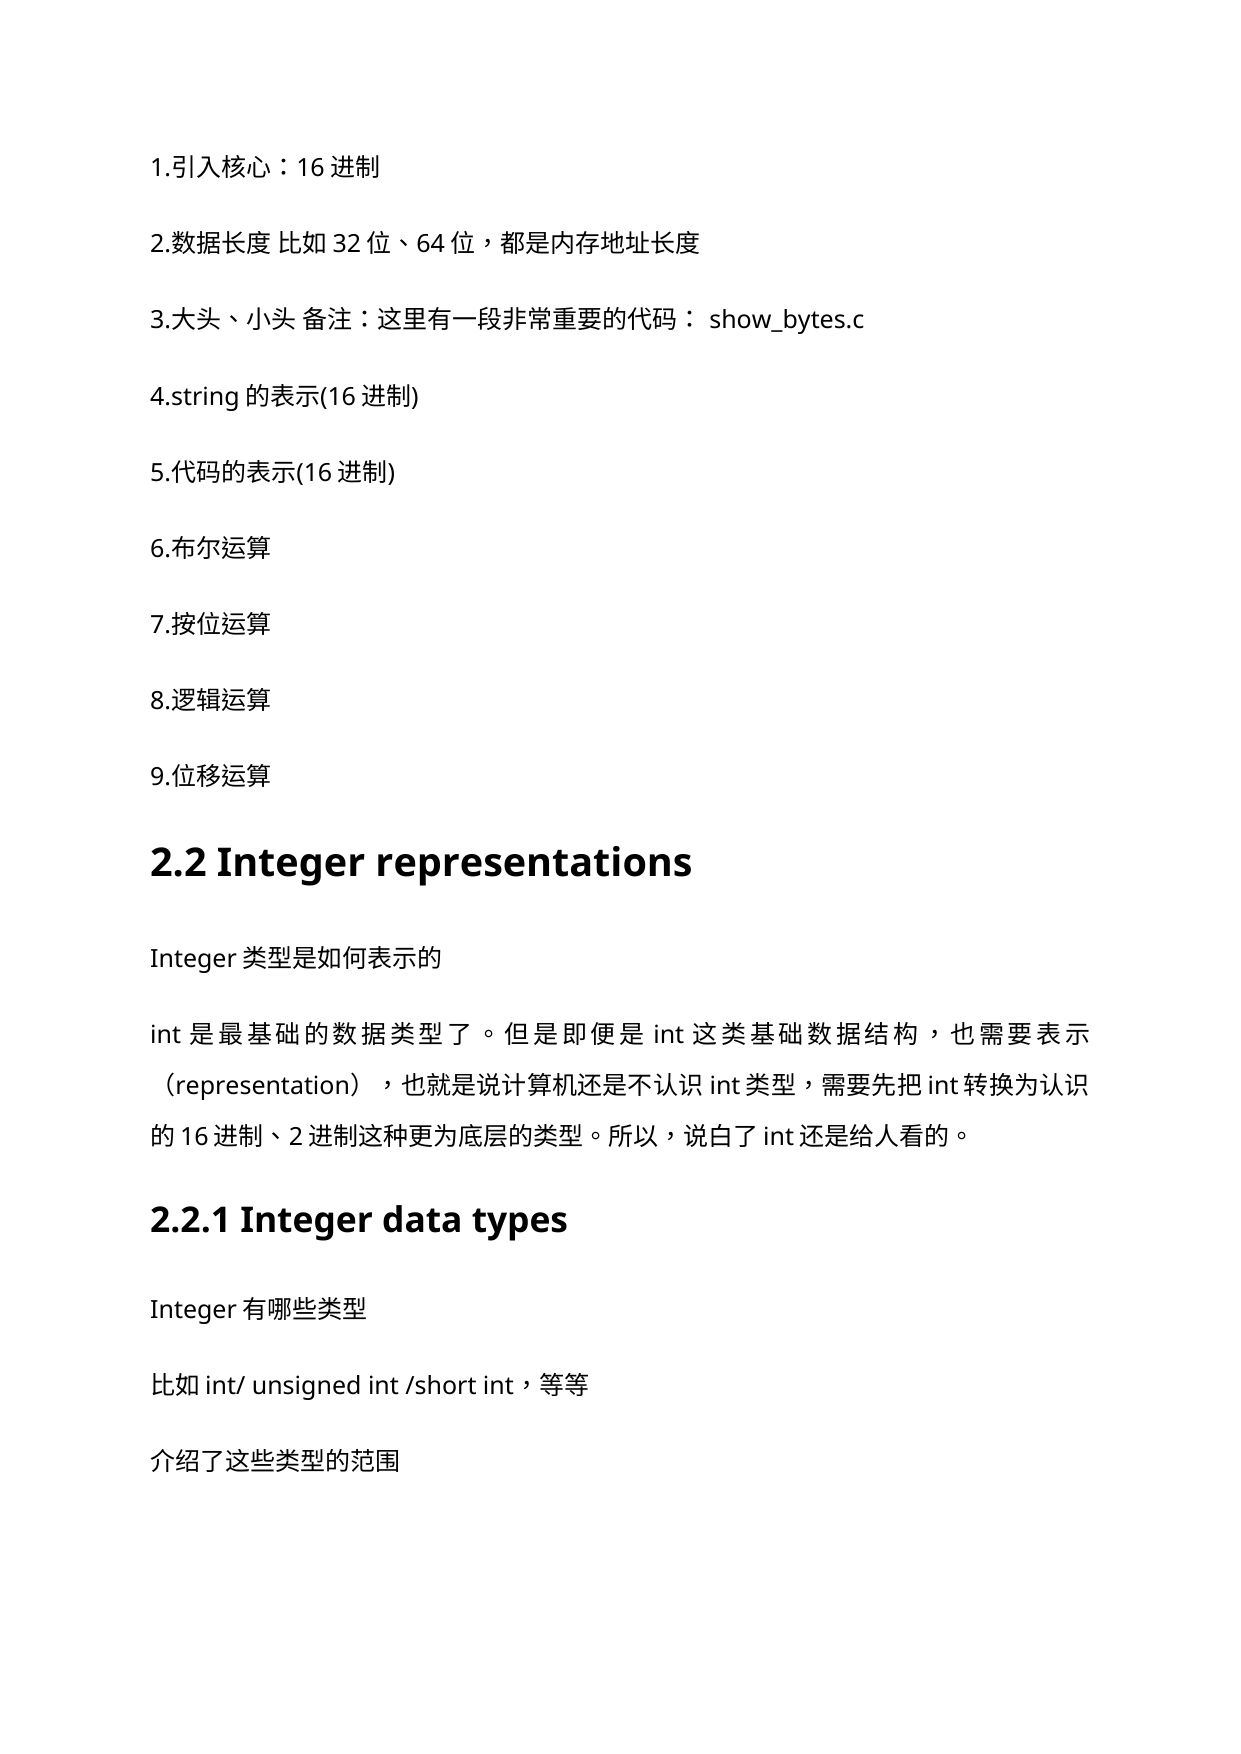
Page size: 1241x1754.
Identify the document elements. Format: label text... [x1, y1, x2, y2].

text 5.代码的表示(16进制) [150, 454, 1090, 488]
text Integer类型是如何表示的 [150, 940, 1090, 974]
text 1.引入核心：16进制 [150, 150, 1090, 184]
text 3.大头、小头 备注：这里有一段非常重要的代码： show_bytes.c [150, 302, 1090, 336]
text 9.位移运算 [150, 758, 1090, 792]
text 7.按位运算 [150, 606, 1090, 640]
text int是最基础的数据类型了。但是即便是int这类基础数据结构，也需要表示（representation），也就是说计算机还是不认识int类型，需要先把int转换为认识的16进制、2进制这种更为底层的类型。所以，说白了int还是给人看的。 [150, 1016, 1090, 1152]
text 2.数据长度 比如32位、64位，都是内存地址长度 [150, 226, 1090, 260]
text 6.布尔运算 [150, 530, 1090, 564]
subtitle 2.2 Integer representations [150, 834, 1090, 888]
text 介绍了这些类型的范围 [150, 1444, 1090, 1478]
subtitle 2.2.1 Integer data types [150, 1194, 1090, 1243]
text Integer有哪些类型 [150, 1292, 1090, 1326]
text 4.string的表示(16进制) [150, 378, 1090, 412]
text 8.逻辑运算 [150, 682, 1090, 716]
text 比如int/ unsigned int /short int，等等 [150, 1368, 1090, 1402]
